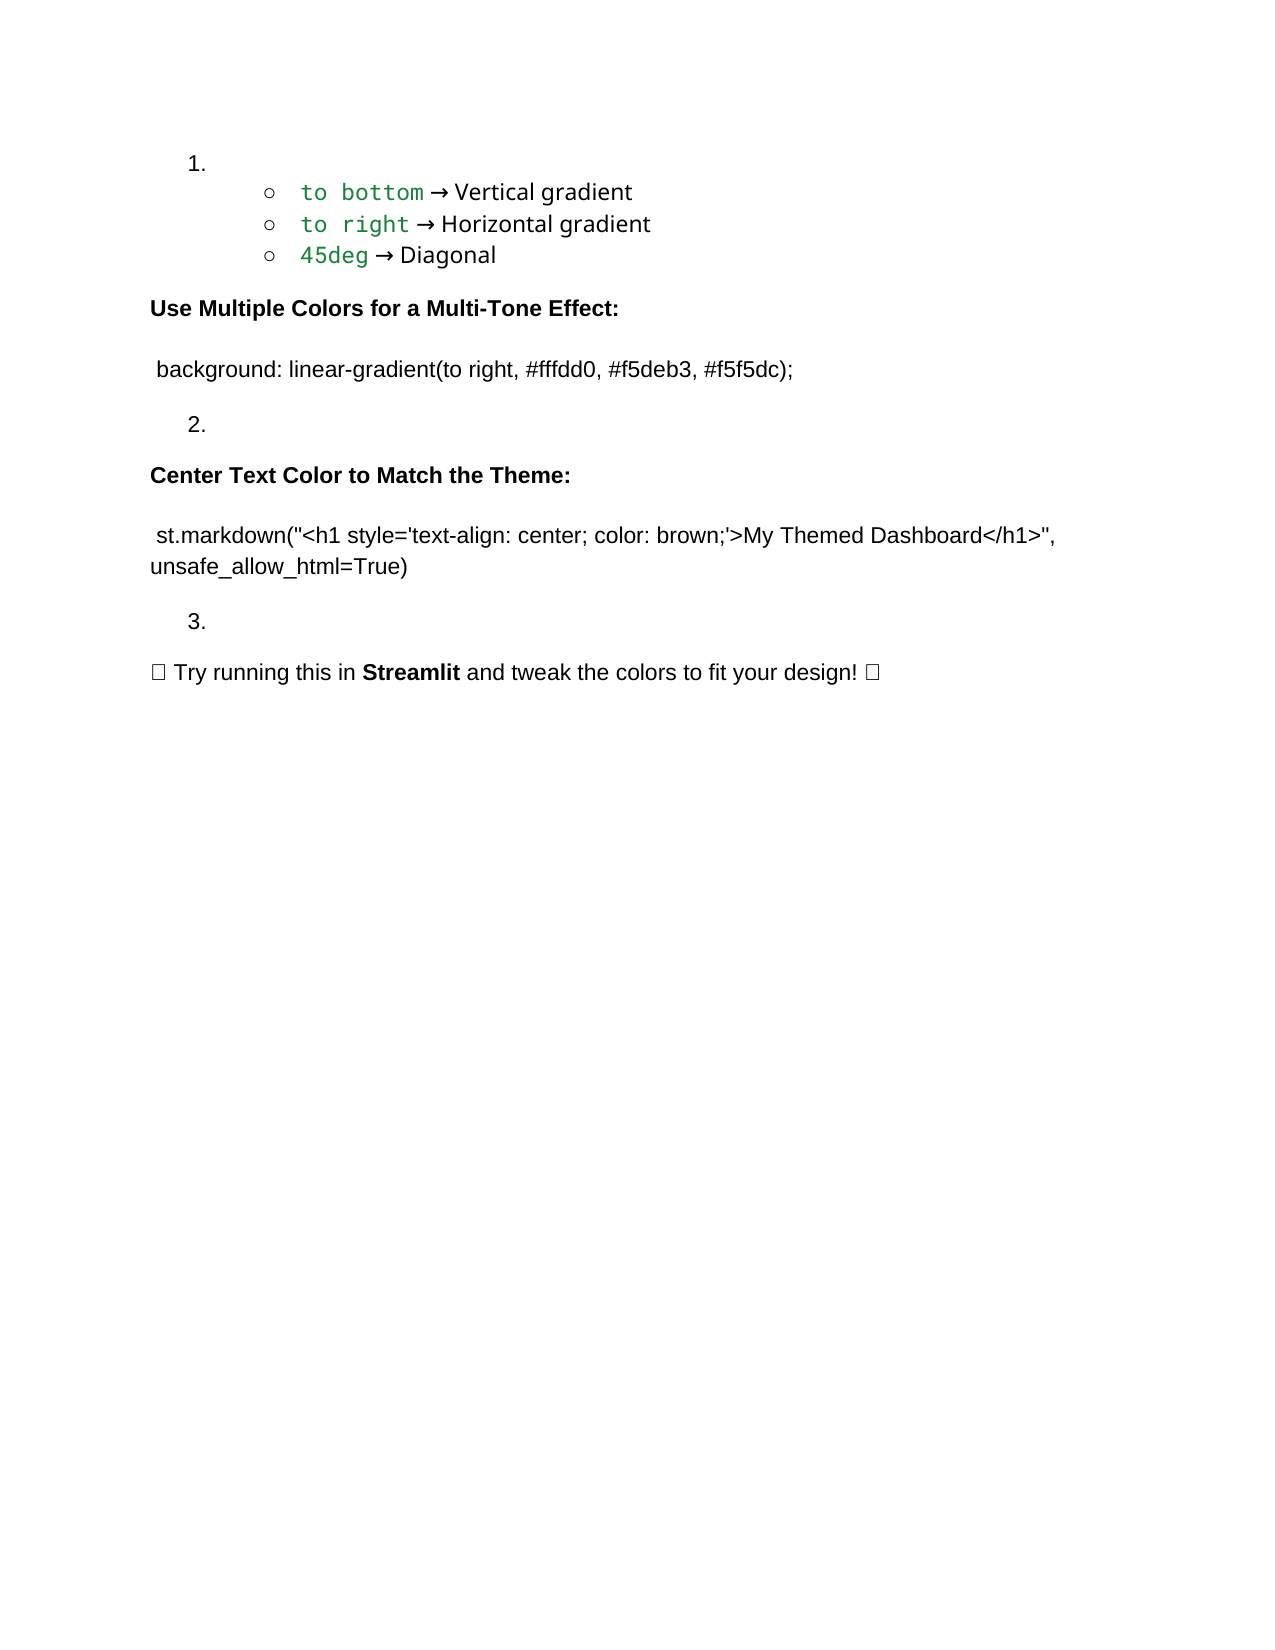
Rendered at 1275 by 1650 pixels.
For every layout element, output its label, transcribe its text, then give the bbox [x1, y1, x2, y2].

list to bottom → Vertical gradient [262, 176, 1125, 208]
list 45deg → Diagonal [262, 239, 1125, 270]
text Use Multiple Colors for a Multi-Tone Effect: background: linear-gradient(to right, #fffdd0, #f5deb3, #f5f5dc); [150, 295, 1125, 382]
text Center Text Color to Match the Theme: st.markdown("<h1 style='text-align: center; color: brown;'>My Themed Dashboard</h1>", unsafe_allow_html=True) [150, 462, 1125, 579]
text 🚀 Try running this in Streamlit and tweak the colors to fit your design! 🎨 [150, 659, 1125, 686]
list to right → Horizontal gradient [262, 208, 1125, 239]
